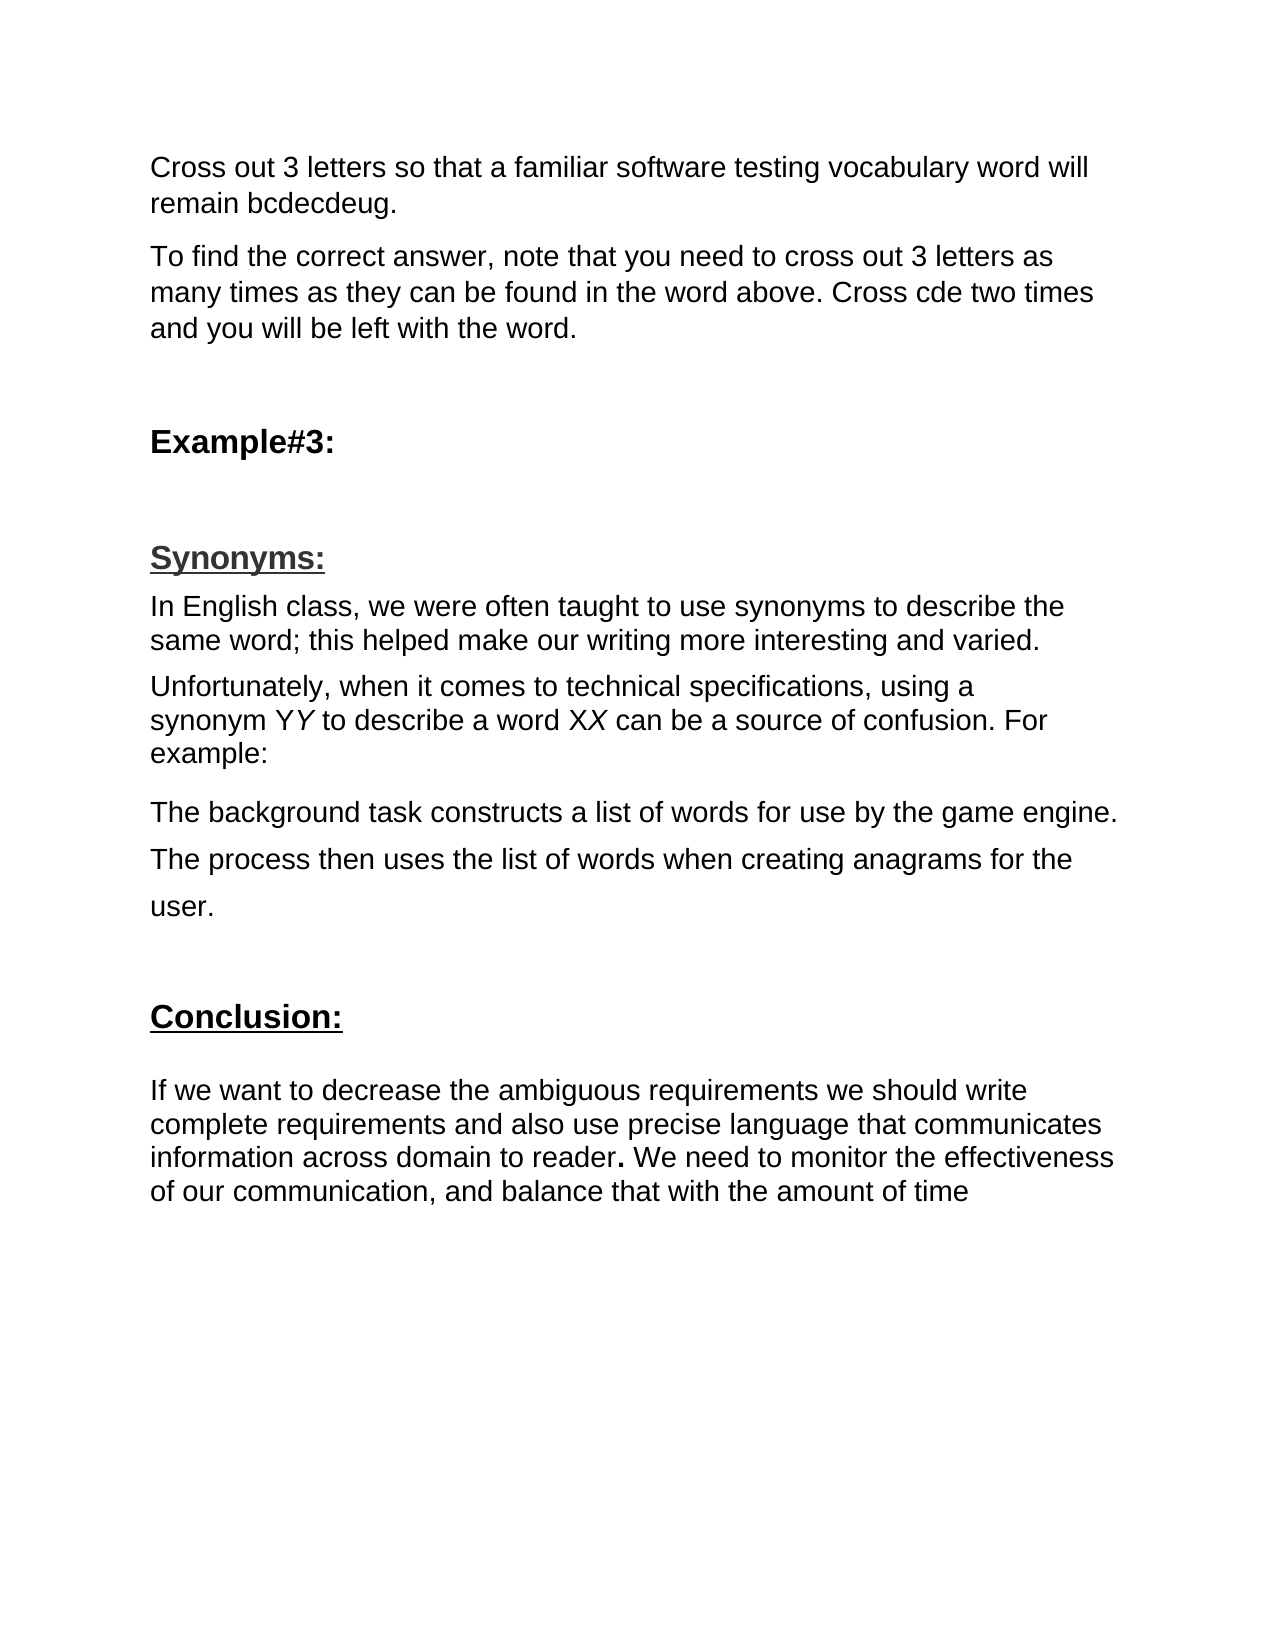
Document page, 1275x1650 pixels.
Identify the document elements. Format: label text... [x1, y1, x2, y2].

text Example#3: [150, 422, 1125, 461]
text Unfortunately, when it comes to technical specifications, using a synonym YY to describe a word XX can be a source of confusion. For example: [150, 669, 1125, 769]
text Cross out 3 letters so that a familiar software testing vocabulary word will remain bcdecdeug. [150, 150, 1125, 220]
text To find the correct answer, note that you need to cross out 3 letters as many times as they can be found in the word above. Cross cde two times and you will be left with the word. [150, 239, 1125, 345]
text Synonyms: [150, 538, 1125, 577]
text Conclusion: [150, 997, 1125, 1036]
text The background task constructs a list of words for use by the game engine. The process then uses the list of words when creating anagrams for the user. [150, 782, 1125, 923]
text If we want to decrease the ambiguous requirements we should write complete requirements and also use precise language that communicates information across domain to reader. We need to monitor the effectiveness of our communication, and balance that with the amount of time [150, 1073, 1125, 1208]
text In English class, we were often taught to use synonyms to describe the same word; this helped make our writing more interesting and varied. [150, 589, 1125, 656]
